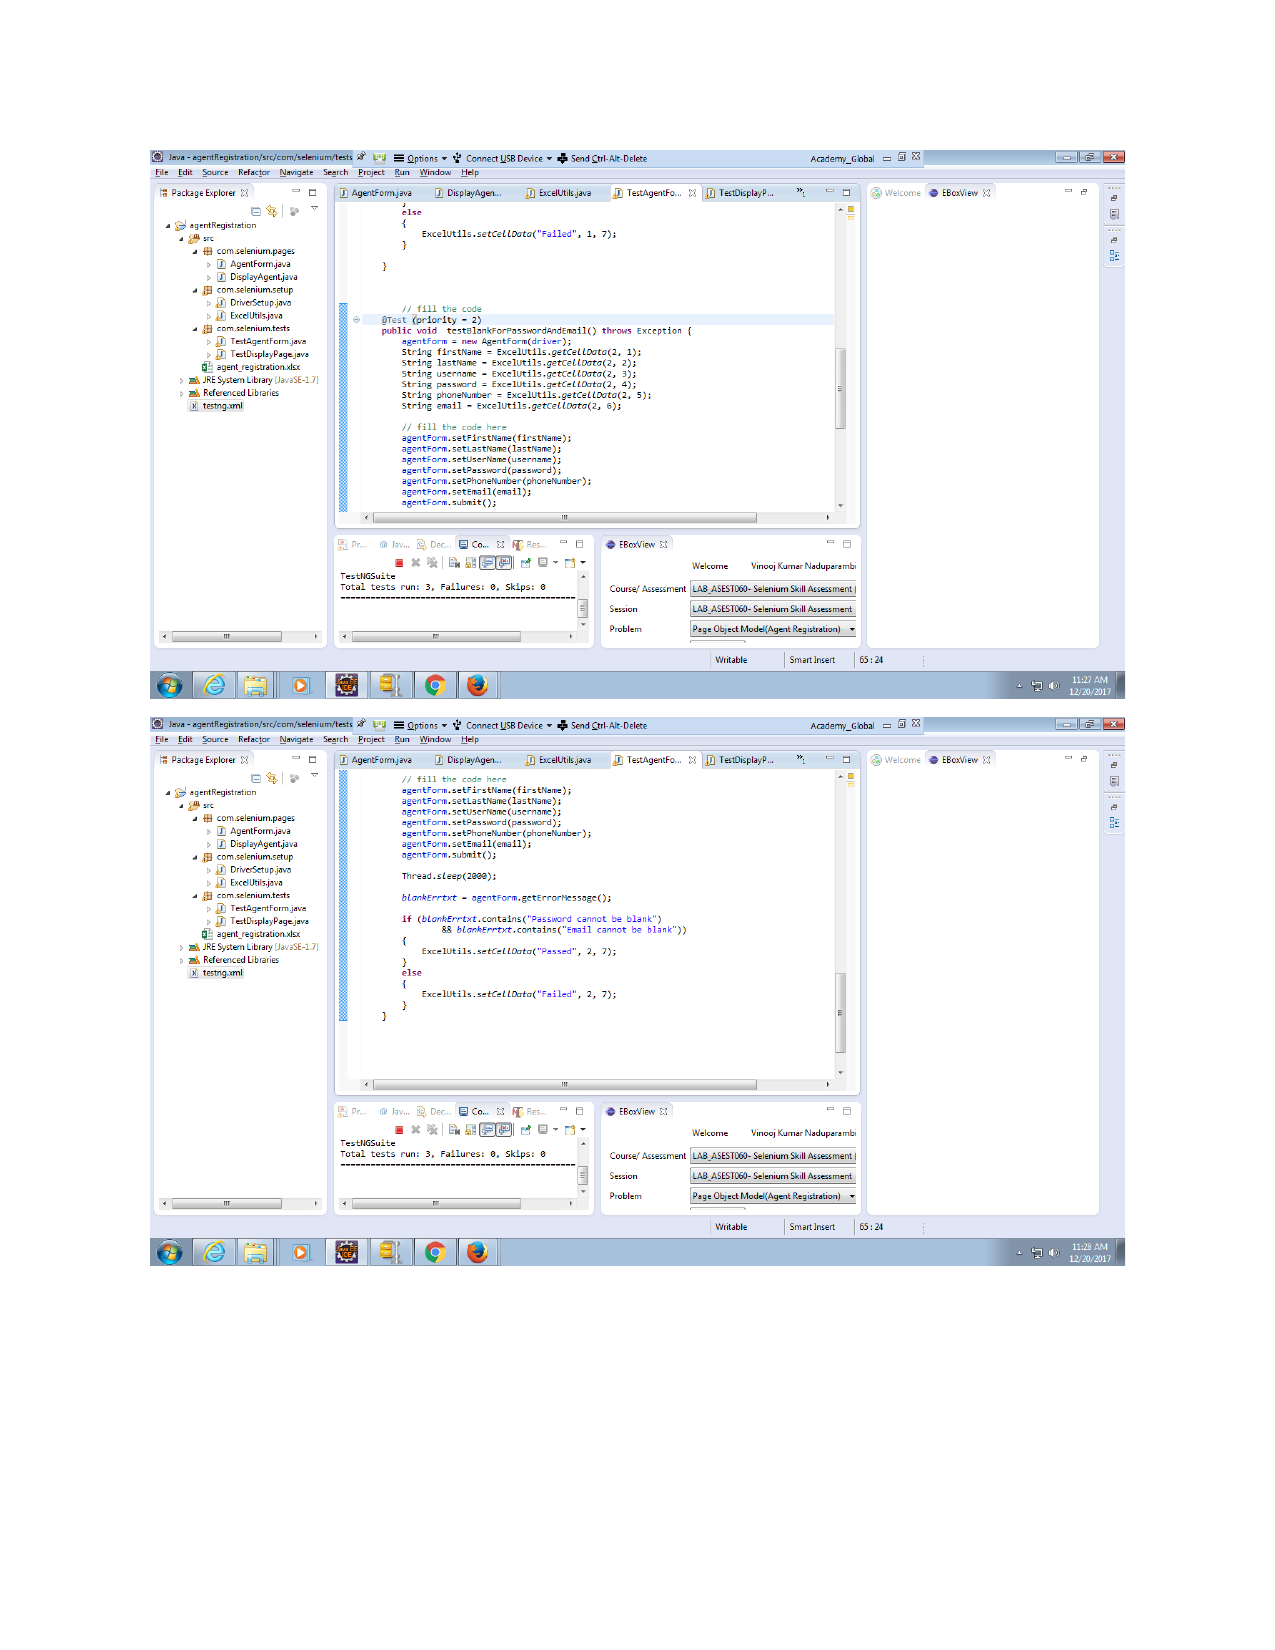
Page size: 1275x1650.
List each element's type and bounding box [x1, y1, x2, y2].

picture [150, 150, 1125, 699]
picture [150, 717, 1125, 1266]
